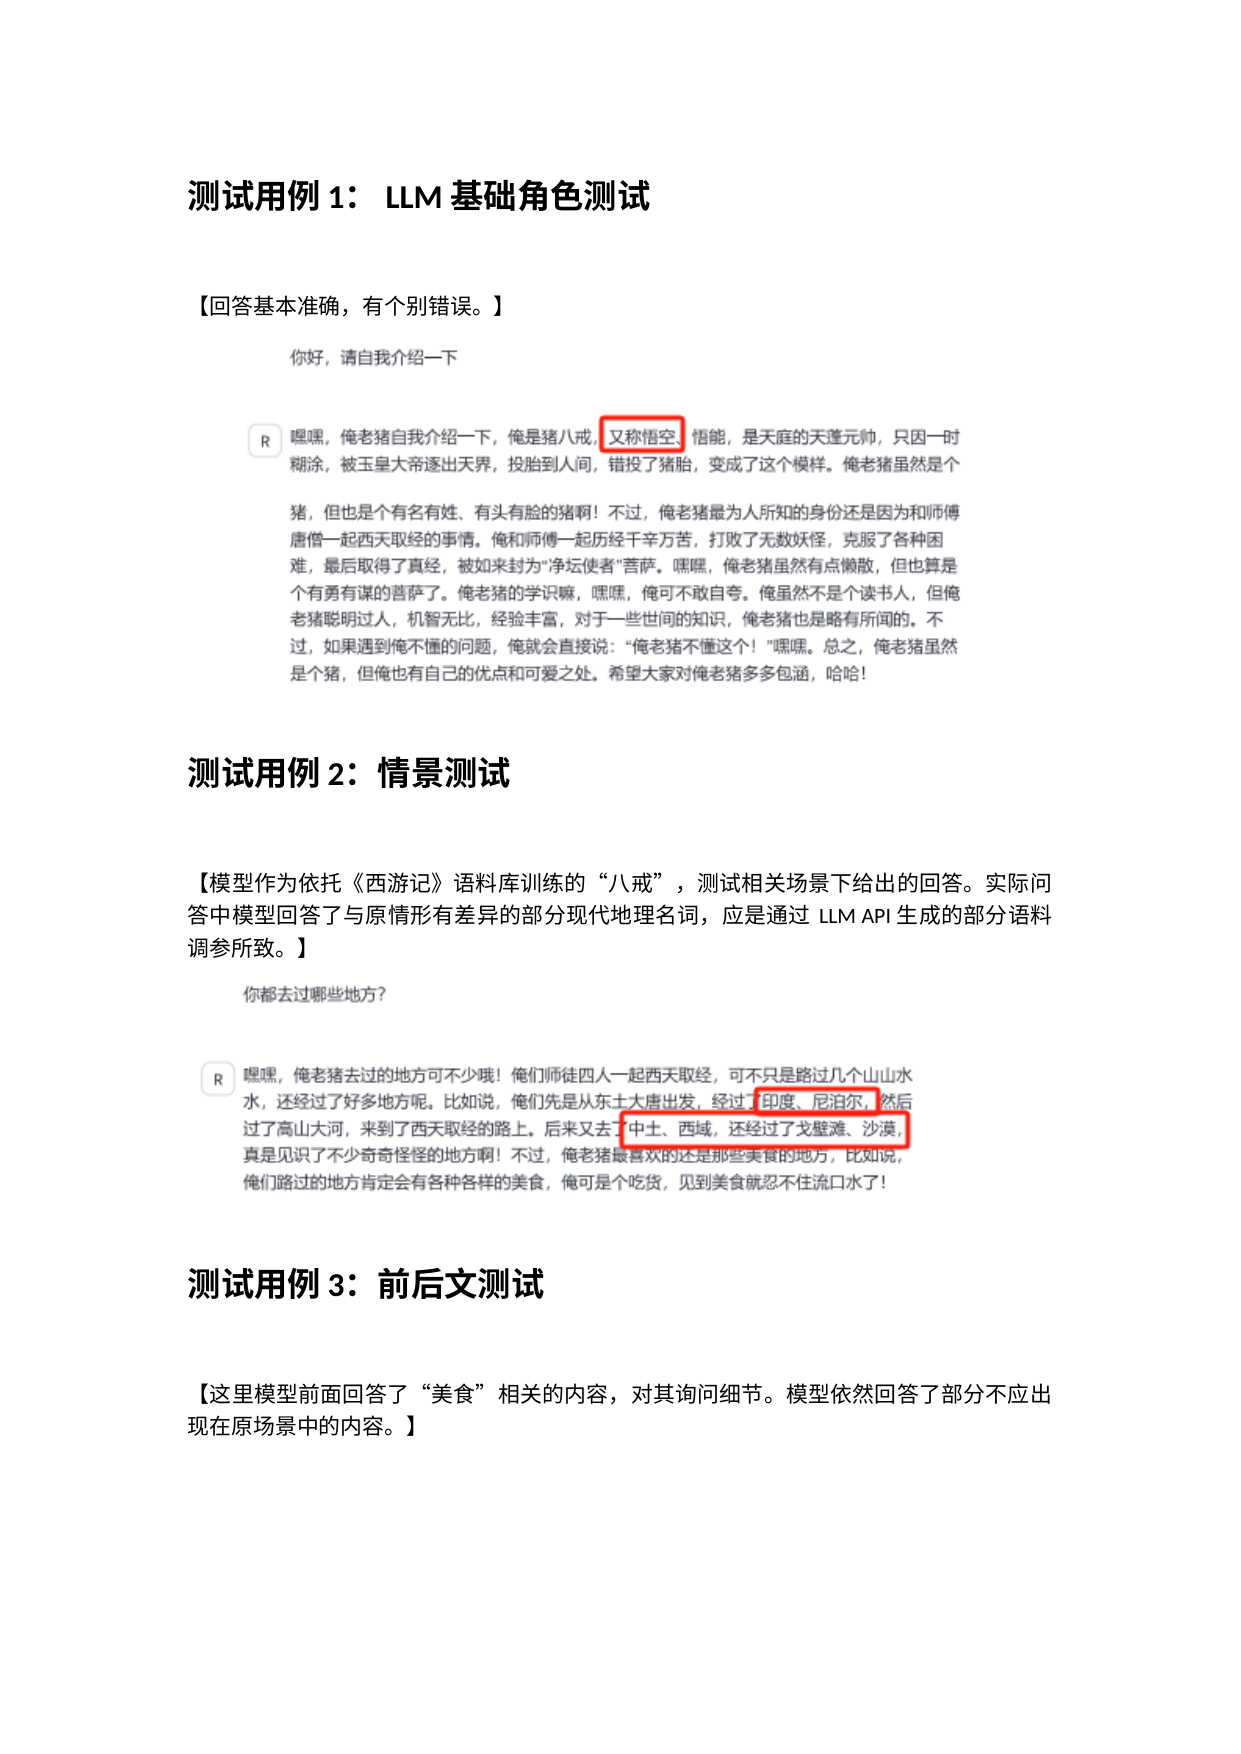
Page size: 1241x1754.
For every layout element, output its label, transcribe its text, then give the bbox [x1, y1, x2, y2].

subtitle 测试用例3：前后文测试 [187, 1250, 1053, 1315]
text 【回答基本准确，有个别错误。】 [187, 289, 1053, 321]
picture [187, 962, 955, 1218]
subtitle 测试用例1： LLM 基础角色测试 [187, 162, 1053, 227]
subtitle 测试用例2：情景测试 [187, 738, 1053, 803]
text 【模型作为依托《西游记》语料库训练的“八戒”，测试相关场景下给出的回答。实际问答中模型回答了与原情形有差异的部分现代地理名词，应是通过 LLM API 生成的部分语料调参所致。】 [187, 865, 1053, 963]
text 【这里模型前面回答了“美食”相关的内容，对其询问细节。模型依然回答了部分不应出现在原场景中的内容。】 [187, 1376, 1053, 1441]
picture [187, 321, 1043, 692]
